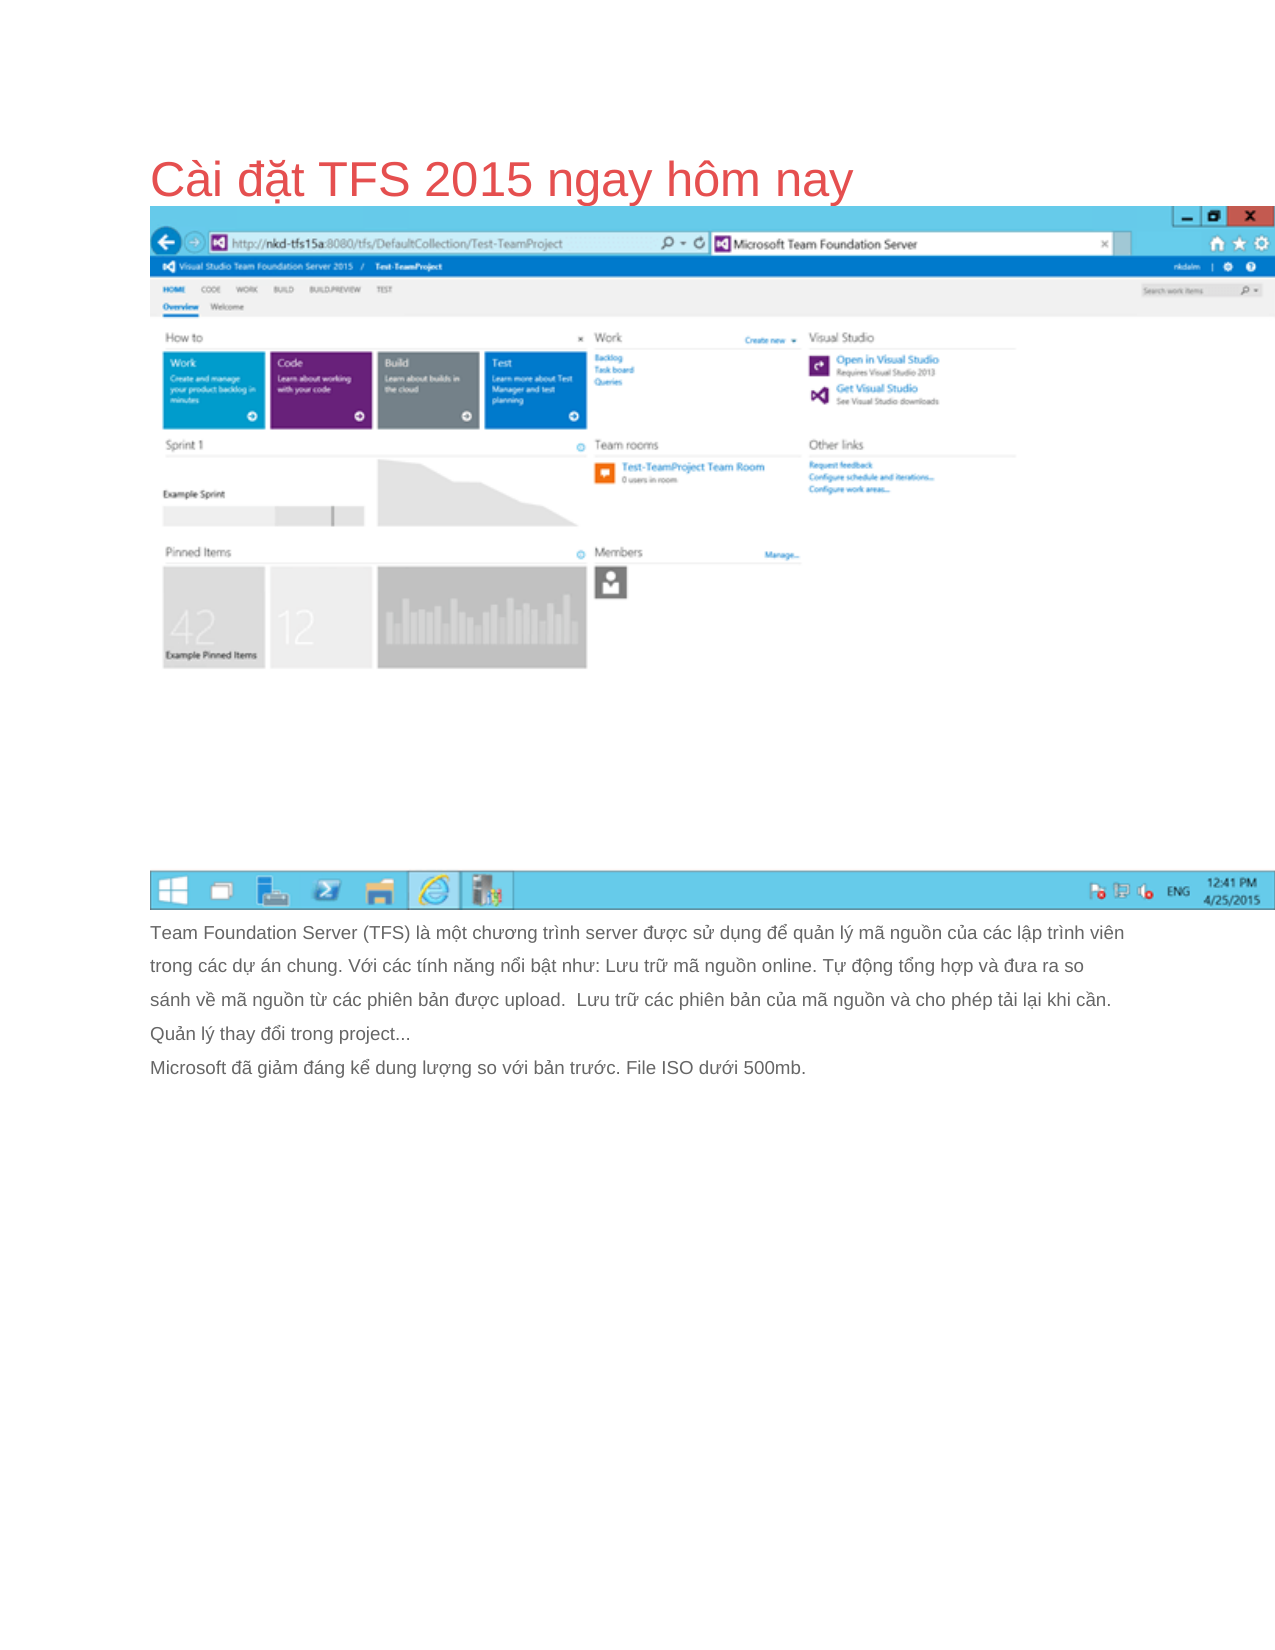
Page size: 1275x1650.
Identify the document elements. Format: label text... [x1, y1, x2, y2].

text Microsoft đã giảm đáng kể dung lượng so với bản trước. File ISO dưới 500mb. [150, 1044, 1125, 1078]
text Cài đặt TFS 2015 ngay hôm nay [150, 150, 1125, 206]
text Team Foundation Server (TFS) là một chương trình server được sử dụng để quản lý mã nguồn của các lập trình viên trong các dự án chung. Với các tính năng nổi bật như: Lưu trữ mã nguồn online. Tự động tổng hợp và đưa ra so sánh về mã nguồn từ các phiên bản được upload. Lưu trữ các phiên bản của mã nguồn và cho phép tải lại khi cần. Quản lý thay đổi trong project... [150, 910, 1125, 1044]
picture [150, 206, 1275, 910]
